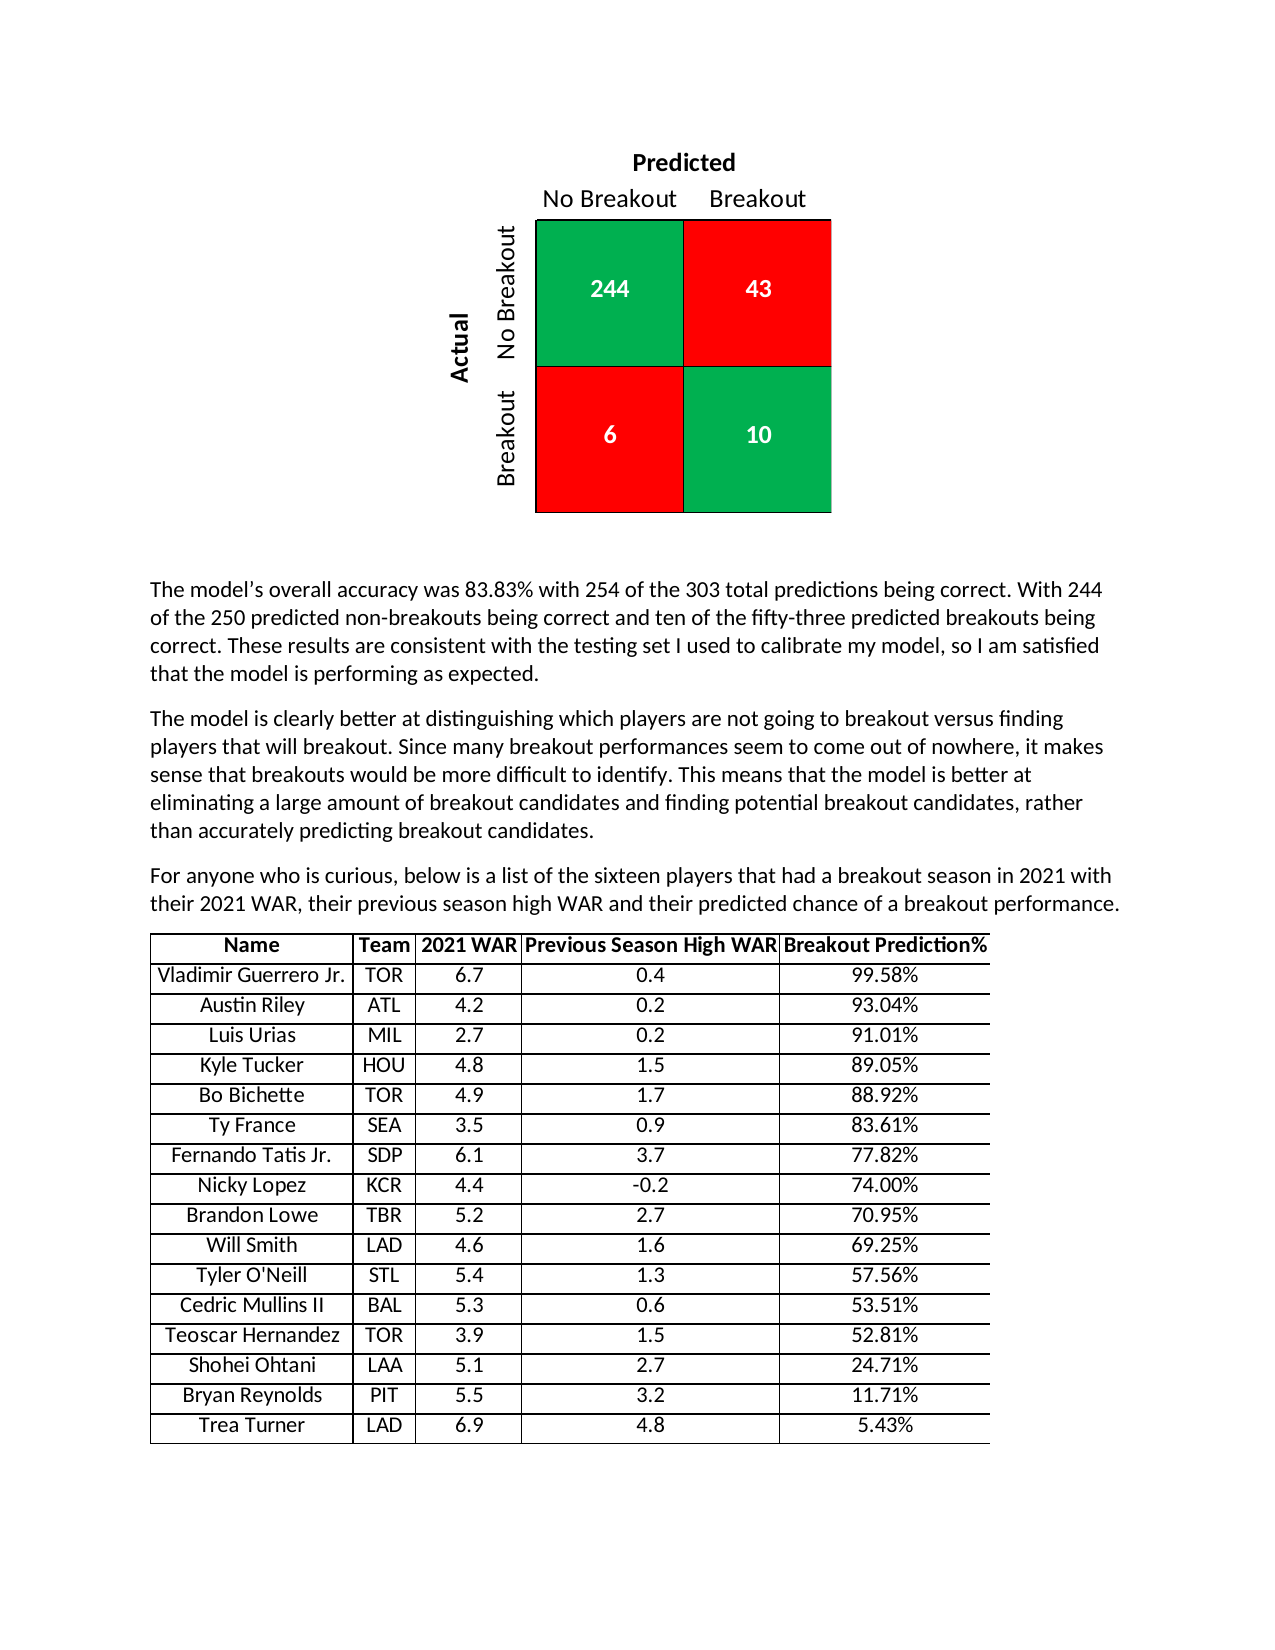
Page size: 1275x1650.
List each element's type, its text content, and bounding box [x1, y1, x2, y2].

text The model is clearly better at distinguishing which players are not going to breakout versus finding players that will breakout. Since many breakout performances seem to come out of nowhere, it makes sense that breakouts would be more difficult to identify. This means that the model is better at eliminating a large amount of breakout candidates and finding potential breakout candidates, rather than accurately predicting breakout candidates. [150, 704, 1125, 844]
text For anyone who is curious, below is a list of the sixteen players that had a breakout season in 2021 with their 2021 WAR, their previous season high WAR and their predicted chance of a breakout performance. [150, 861, 1125, 917]
text The model’s overall accuracy was 83.83% with 254 of the 303 total predictions being correct. With 244 of the 250 predicted non-breakouts being correct and ten of the fifty-three predicted breakouts being correct. These results are consistent with the testing set I used to calibrate my model, so I am satisfied that the model is performing as expected. [150, 575, 1125, 687]
